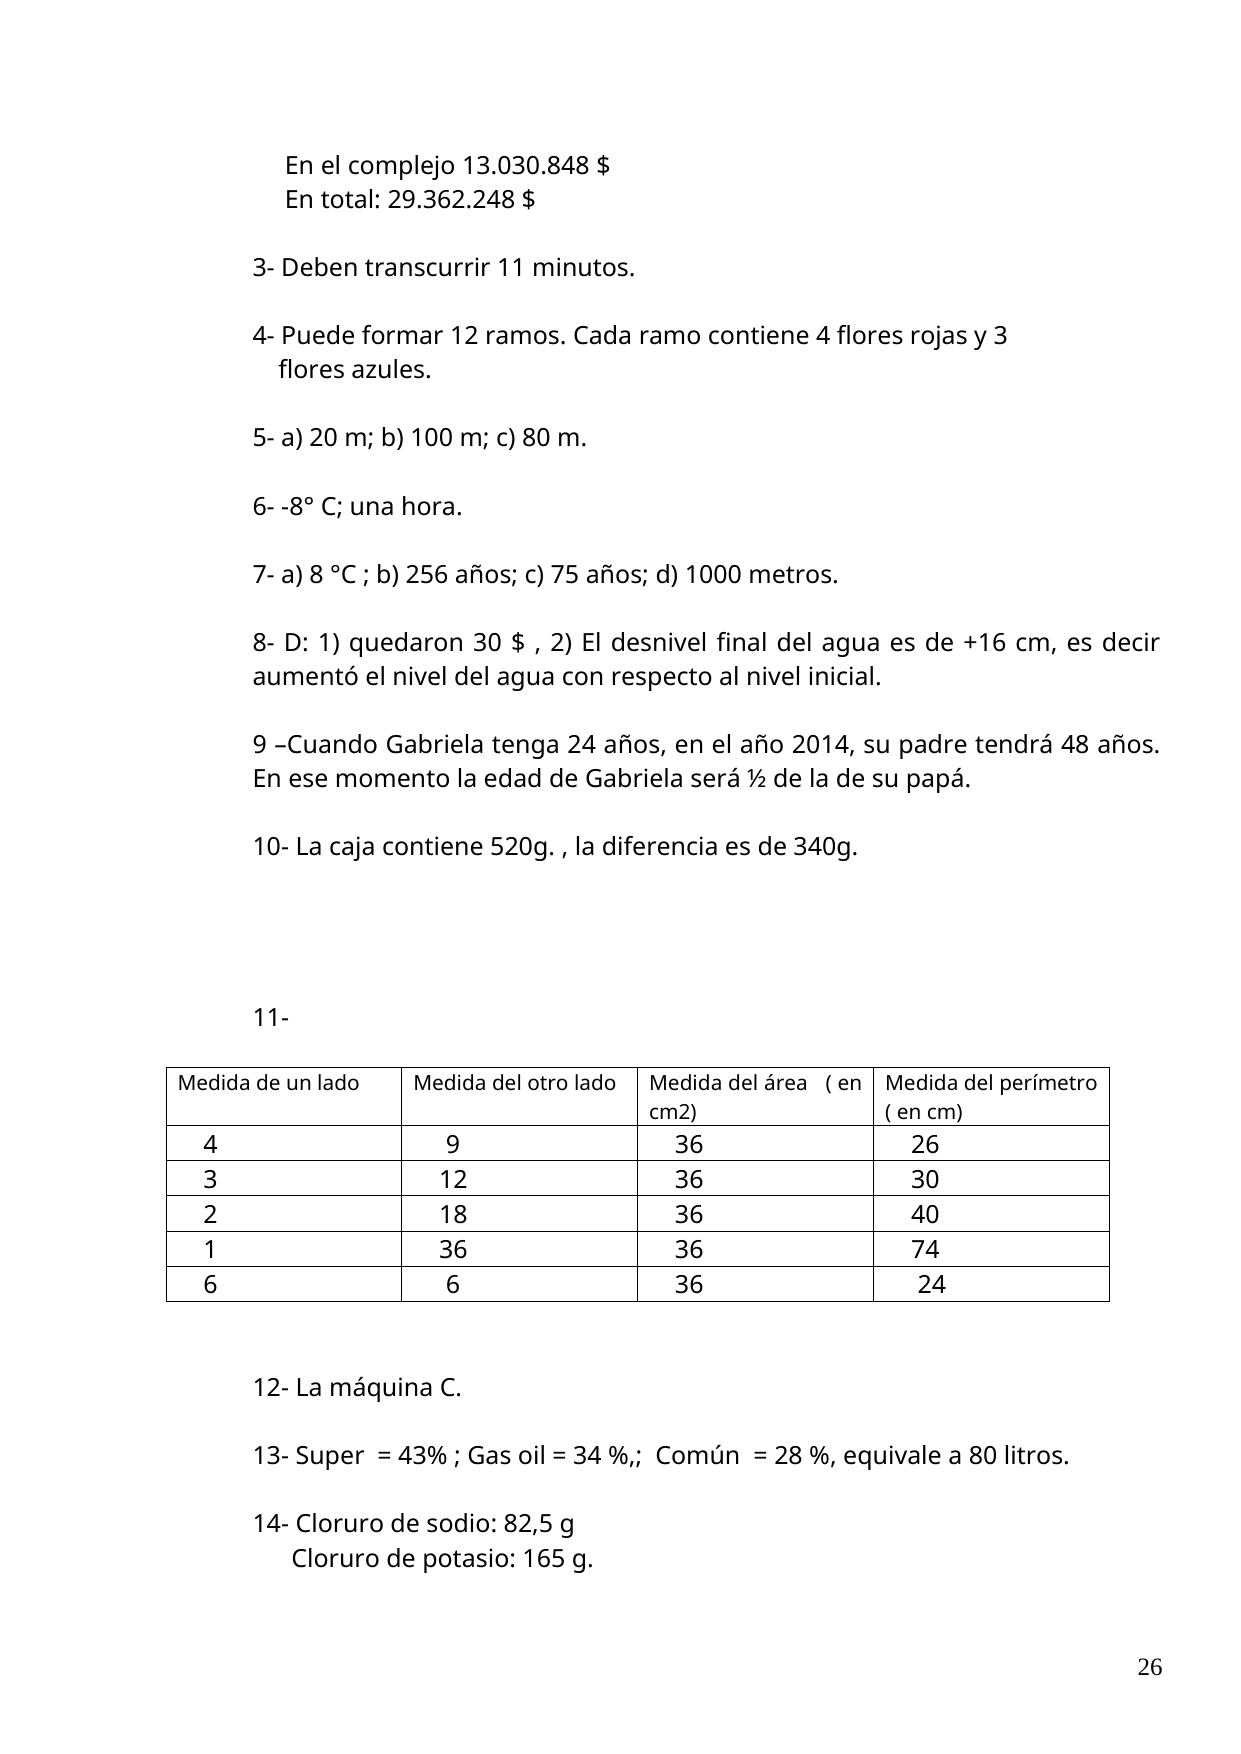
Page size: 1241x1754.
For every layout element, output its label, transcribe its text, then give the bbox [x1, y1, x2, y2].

text 13- Super = 43% ; Gas oil = 34 %,; Común = 28 %, equivale a 80 litros. [252, 1438, 1162, 1472]
table_cell 4 [167, 1126, 401, 1160]
table_header Medida del perímetro ( en cm) [874, 1068, 1109, 1125]
table_cell 40 [874, 1196, 1109, 1231]
text 4- Puede formar 12 ramos. Cada ramo contiene 4 flores rojas y 3 [252, 318, 1162, 352]
table_cell 36 [638, 1267, 873, 1301]
text 11- [252, 999, 1162, 1033]
table_header Medida del otro lado [402, 1068, 637, 1125]
table_cell 36 [638, 1161, 873, 1195]
text En total: 29.362.248 $ [252, 182, 1162, 216]
text 9 –Cuando Gabriela tenga 24 años, en el año 2014, su padre tendrá 48 años. En ese momento la edad de Gabriela será ½ de la de su papá. [252, 727, 1162, 795]
table_cell 36 [638, 1126, 873, 1160]
text 7- a) 8 °C ; b) 256 años; c) 75 años; d) 1000 metros. [252, 556, 1162, 590]
table_cell 2 [167, 1196, 401, 1231]
text 3- Deben transcurrir 11 minutos. [252, 250, 1162, 284]
table_cell 36 [638, 1196, 873, 1231]
table_cell 26 [874, 1126, 1109, 1160]
text 10- La caja contiene 520g. , la diferencia es de 340g. [252, 829, 1162, 863]
table_cell 3 [167, 1161, 401, 1195]
text En el complejo 13.030.848 $ [252, 148, 1162, 182]
text Cloruro de potasio: 165 g. [252, 1540, 1162, 1574]
table_cell 9 [402, 1126, 637, 1160]
text 6- -8° C; una hora. [252, 488, 1162, 522]
table_cell 18 [402, 1196, 637, 1231]
table_cell 36 [638, 1232, 873, 1266]
table_cell 30 [874, 1161, 1109, 1195]
text 14- Cloruro de sodio: 82,5 g [252, 1506, 1162, 1540]
table_cell 6 [402, 1267, 637, 1301]
table_cell 24 [874, 1267, 1109, 1301]
text 8- D: 1) quedaron 30 $ , 2) El desnivel final del agua es de +16 cm, es decir aumentó el nivel del agua con respecto al nivel inicial. [252, 624, 1162, 693]
table_cell 12 [402, 1161, 637, 1195]
table_cell 1 [167, 1232, 401, 1266]
table_cell 74 [874, 1232, 1109, 1266]
table_cell 6 [167, 1267, 401, 1301]
text flores azules. [252, 352, 1162, 386]
text 12- La máquina C. [252, 1370, 1162, 1404]
table_header Medida de un lado [167, 1068, 401, 1125]
table_header Medida del área ( en cm2) [638, 1068, 873, 1125]
table_cell 36 [402, 1232, 637, 1266]
text 5- a) 20 m; b) 100 m; c) 80 m. [252, 420, 1162, 454]
